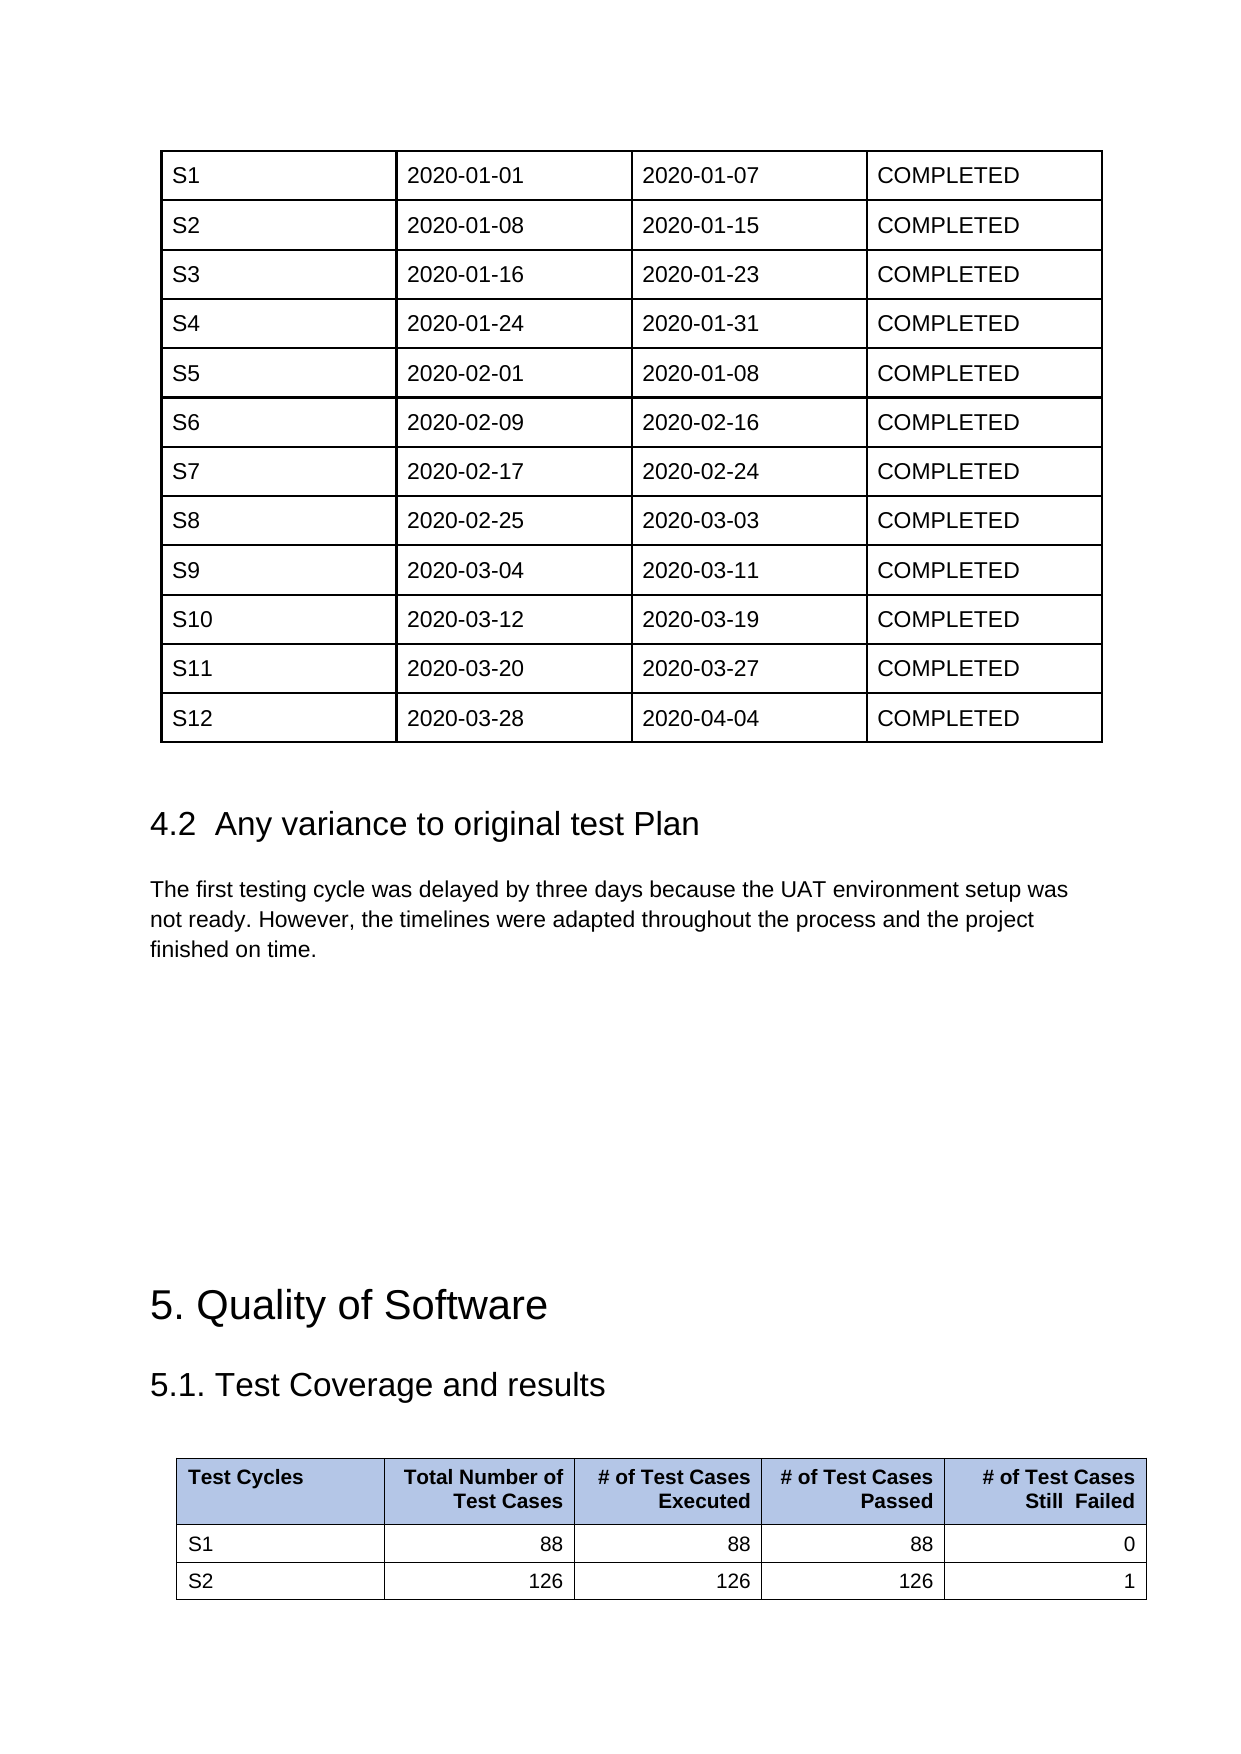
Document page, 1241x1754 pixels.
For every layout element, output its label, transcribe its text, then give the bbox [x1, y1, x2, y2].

table_header Total Number of Test Cases [385, 1459, 574, 1524]
table_cell 2020-02-16 [633, 399, 866, 446]
text The first testing cycle was delayed by three days because the UAT environment setup was not ready. However, the timelines were adapted throughout the process and the project finished on time. [150, 876, 1090, 963]
table_cell 2020-01-15 [633, 201, 866, 248]
table_header # of Test Cases Still Failed [945, 1459, 1146, 1524]
table_cell 126 [575, 1563, 761, 1599]
table_cell S2 [177, 1563, 384, 1599]
table_cell 0 [945, 1525, 1146, 1562]
table_cell COMPLETED [868, 497, 1101, 544]
table_cell S2 [163, 201, 395, 248]
table_cell 2020-02-25 [398, 497, 631, 544]
table_cell 2020-02-17 [398, 448, 631, 495]
table_cell S7 [163, 448, 395, 495]
table_cell COMPLETED [868, 546, 1101, 593]
table_cell 88 [385, 1525, 574, 1562]
table_cell COMPLETED [868, 596, 1101, 643]
table_cell 2020-01-23 [633, 251, 866, 298]
table_cell S6 [163, 399, 395, 446]
table_header Test Cycles [177, 1459, 384, 1524]
table_cell COMPLETED [868, 349, 1101, 396]
table_cell S11 [163, 645, 395, 692]
table_cell 2020-02-24 [633, 448, 866, 495]
table_header # of Test Cases Passed [762, 1459, 944, 1524]
table_cell 126 [385, 1563, 574, 1599]
table_cell 2020-03-19 [633, 596, 866, 643]
table_cell COMPLETED [868, 448, 1101, 495]
table_cell COMPLETED [868, 152, 1101, 199]
table_cell 2020-02-09 [398, 399, 631, 446]
table_cell 2020-03-04 [398, 546, 631, 593]
table_cell 2020-01-24 [398, 300, 631, 347]
table_cell 126 [762, 1563, 944, 1599]
subtitle 4.2 Any variance to original test Plan [150, 804, 1090, 842]
table_cell 2020-01-16 [398, 251, 631, 298]
table_cell S8 [163, 497, 395, 544]
table_cell 2020-01-31 [633, 300, 866, 347]
table_cell 2020-01-08 [633, 349, 866, 396]
table_cell 2020-01-07 [633, 152, 866, 199]
table_cell 2020-01-08 [398, 201, 631, 248]
table_cell COMPLETED [868, 300, 1101, 347]
subtitle 5. Quality of Software [150, 1280, 1090, 1328]
table_cell S4 [163, 300, 395, 347]
table_cell S9 [163, 546, 395, 593]
table_cell 88 [575, 1525, 761, 1562]
table_cell 2020-03-27 [633, 645, 866, 692]
table_cell 2020-03-12 [398, 596, 631, 643]
table_cell 2020-03-11 [633, 546, 866, 593]
table_cell S1 [177, 1525, 384, 1562]
table_cell 2020-03-28 [398, 694, 631, 741]
table_cell COMPLETED [868, 694, 1101, 741]
table_cell 2020-03-03 [633, 497, 866, 544]
table_cell 1 [945, 1563, 1146, 1599]
table_cell 2020-03-20 [398, 645, 631, 692]
table_cell 2020-01-01 [398, 152, 631, 199]
table_cell S5 [163, 349, 395, 396]
table_cell 2020-02-01 [398, 349, 631, 396]
table_cell S1 [163, 152, 395, 199]
table_cell 2020-04-04 [633, 694, 866, 741]
subtitle 5.1. Test Coverage and results [150, 1365, 1090, 1404]
table_cell COMPLETED [868, 645, 1101, 692]
table_cell 88 [762, 1525, 944, 1562]
table_cell S12 [163, 694, 395, 741]
table_cell COMPLETED [868, 201, 1101, 248]
table_cell S10 [163, 596, 395, 643]
table_cell COMPLETED [868, 251, 1101, 298]
table_header # of Test Cases Executed [575, 1459, 761, 1524]
table_cell S3 [163, 251, 395, 298]
table_cell COMPLETED [868, 399, 1101, 446]
